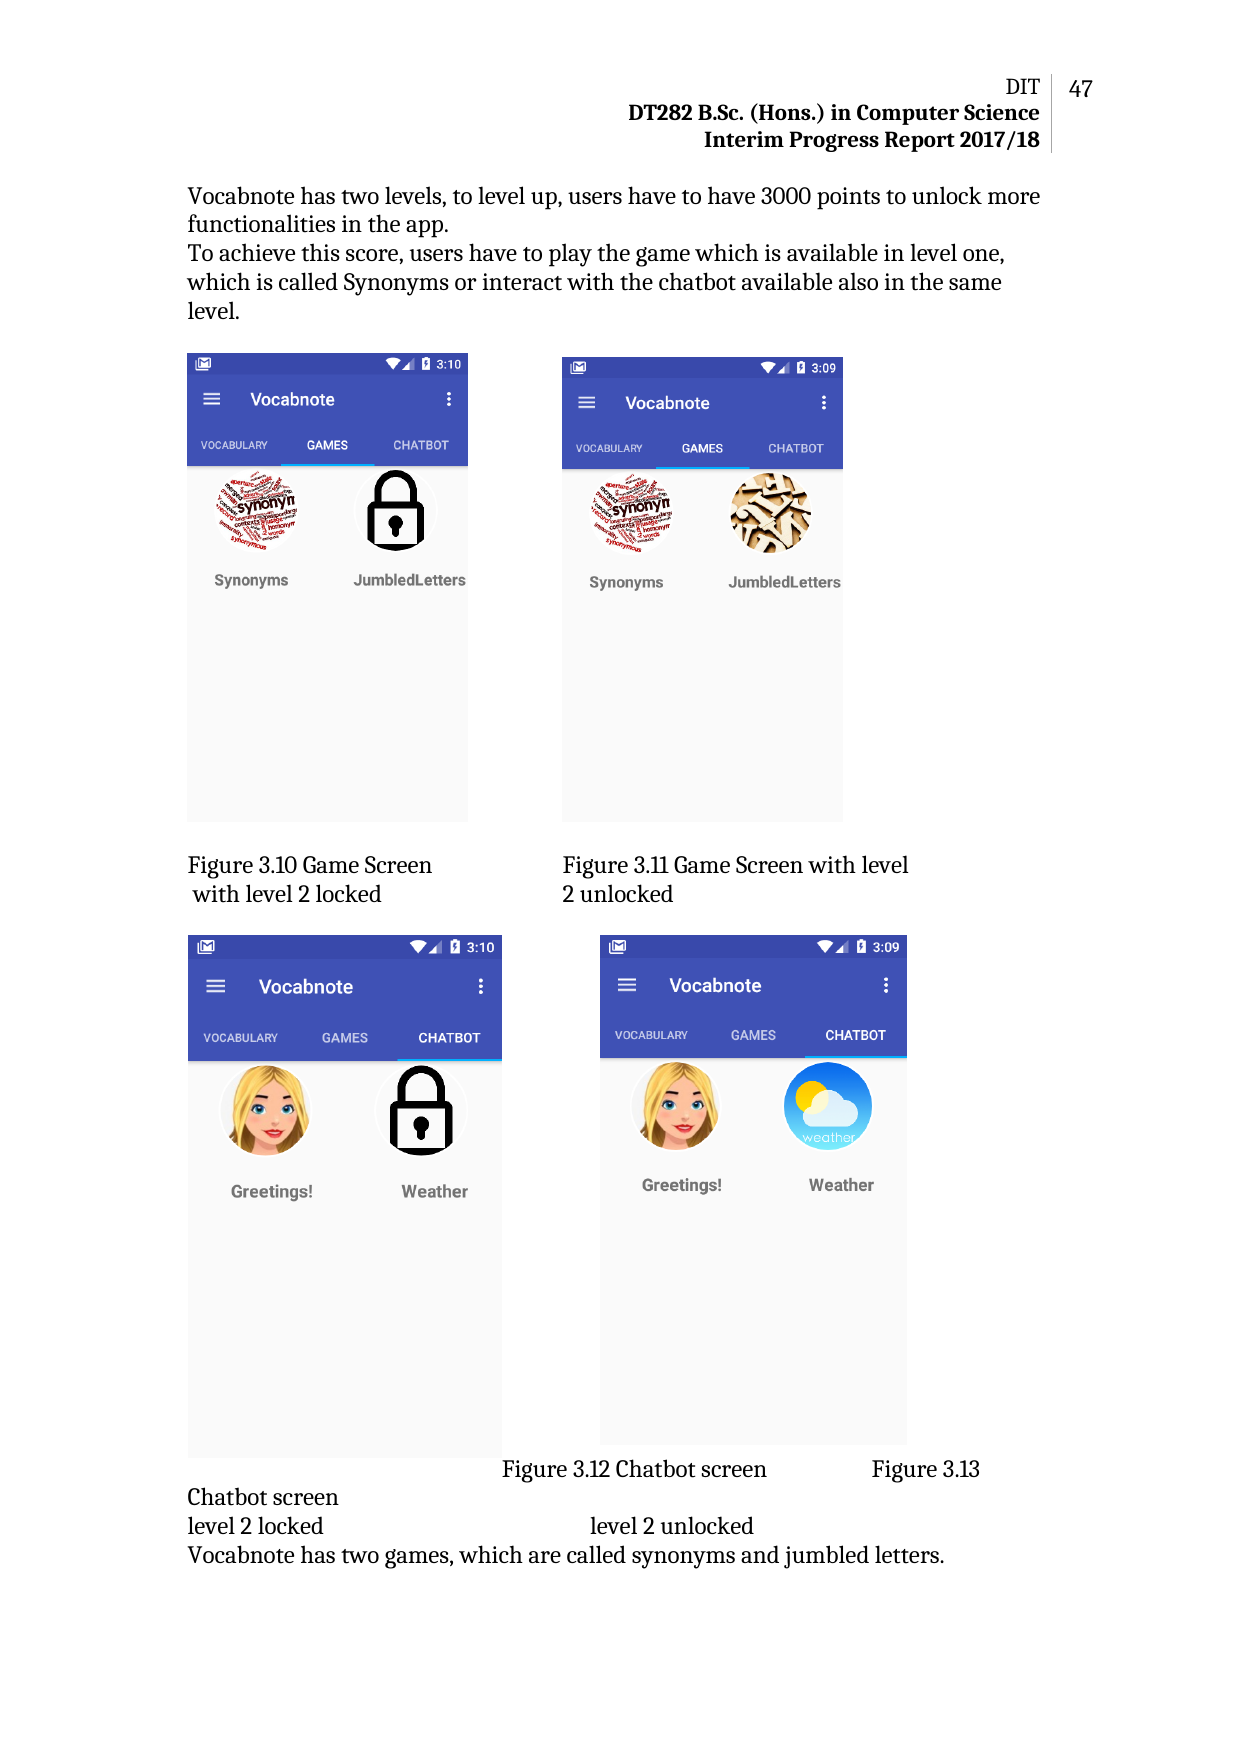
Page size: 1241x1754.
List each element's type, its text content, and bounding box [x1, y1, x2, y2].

text Figure 3.10 Game Screen Figure 3.11 Game Screen with level [187, 851, 1053, 879]
text with level 2 locked 2 unlocked [187, 879, 1053, 908]
picture [188, 935, 502, 1454]
picture [600, 935, 907, 1445]
text Vocabnote has two games, which are called synonyms and jumbled letters. [187, 1541, 1053, 1569]
text Vocabnote has two levels, to level up, users have to have 3000 points to unlock more functionalities in the app. [187, 182, 1053, 239]
picture [562, 357, 843, 822]
picture [187, 353, 468, 822]
text To achieve this score, users have to play the game which is available in level one, which is called Synonyms or interact with the chatbot available also in the same level. [187, 239, 1053, 325]
text Figure 3.12 Chatbot screen Figure 3.13 Chatbot screen [187, 1454, 1053, 1512]
text level 2 locked level 2 unlocked [187, 1512, 1053, 1541]
